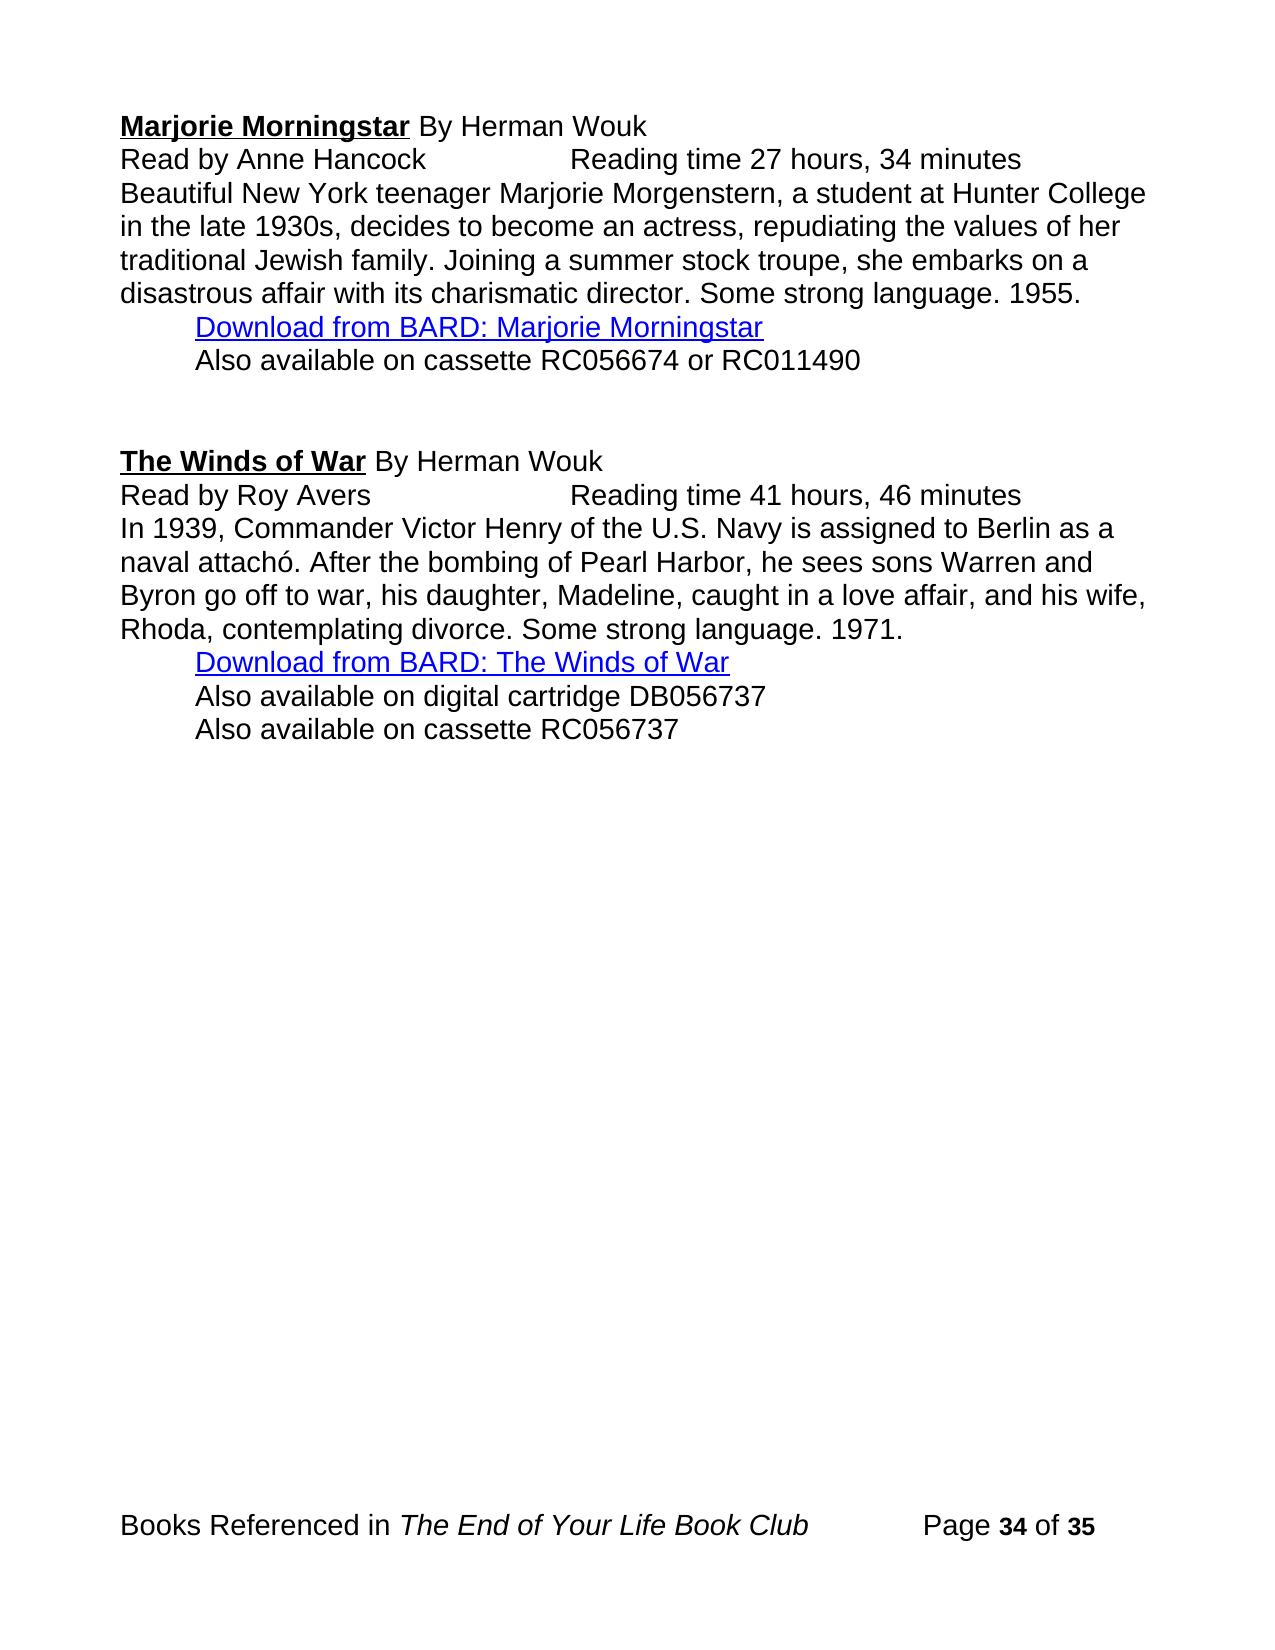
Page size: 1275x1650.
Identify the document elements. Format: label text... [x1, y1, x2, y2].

text Read by Roy Avers Reading time 41 hours, 46 minutes [120, 477, 1155, 511]
text The Winds of War By Herman Wouk [120, 444, 1155, 477]
text Also available on cassette RC056737 [120, 712, 1155, 746]
text Read by Anne Hancock Reading time 27 hours, 34 minutes [120, 142, 1155, 176]
text Download from BARD: Marjorie Morningstar [120, 310, 1155, 343]
text In 1939, Commander Victor Henry of the U.S. Navy is assigned to Berlin as a naval attachó. After the bombing of Pearl Harbor, he sees sons Warren and Byron go off to war, his daughter, Madeline, caught in a love affair, and his wife, Rhoda, contemplating divorce. Some strong language. 1971. [120, 511, 1155, 645]
text Also available on digital cartridge DB056737 [120, 679, 1155, 712]
text Download from BARD: The Winds of War [120, 645, 1155, 679]
text Also available on cassette RC056674 or RC011490 [120, 343, 1155, 377]
text Marjorie Morningstar By Herman Wouk [120, 108, 1155, 142]
text Beautiful New York teenager Marjorie Morgenstern, a student at Hunter College in the late 1930s, decides to become an actress, repudiating the values of her traditional Jewish family. Joining a summer stock troupe, she embarks on a disastrous affair with its charismatic director. Some strong language. 1955. [120, 176, 1155, 310]
